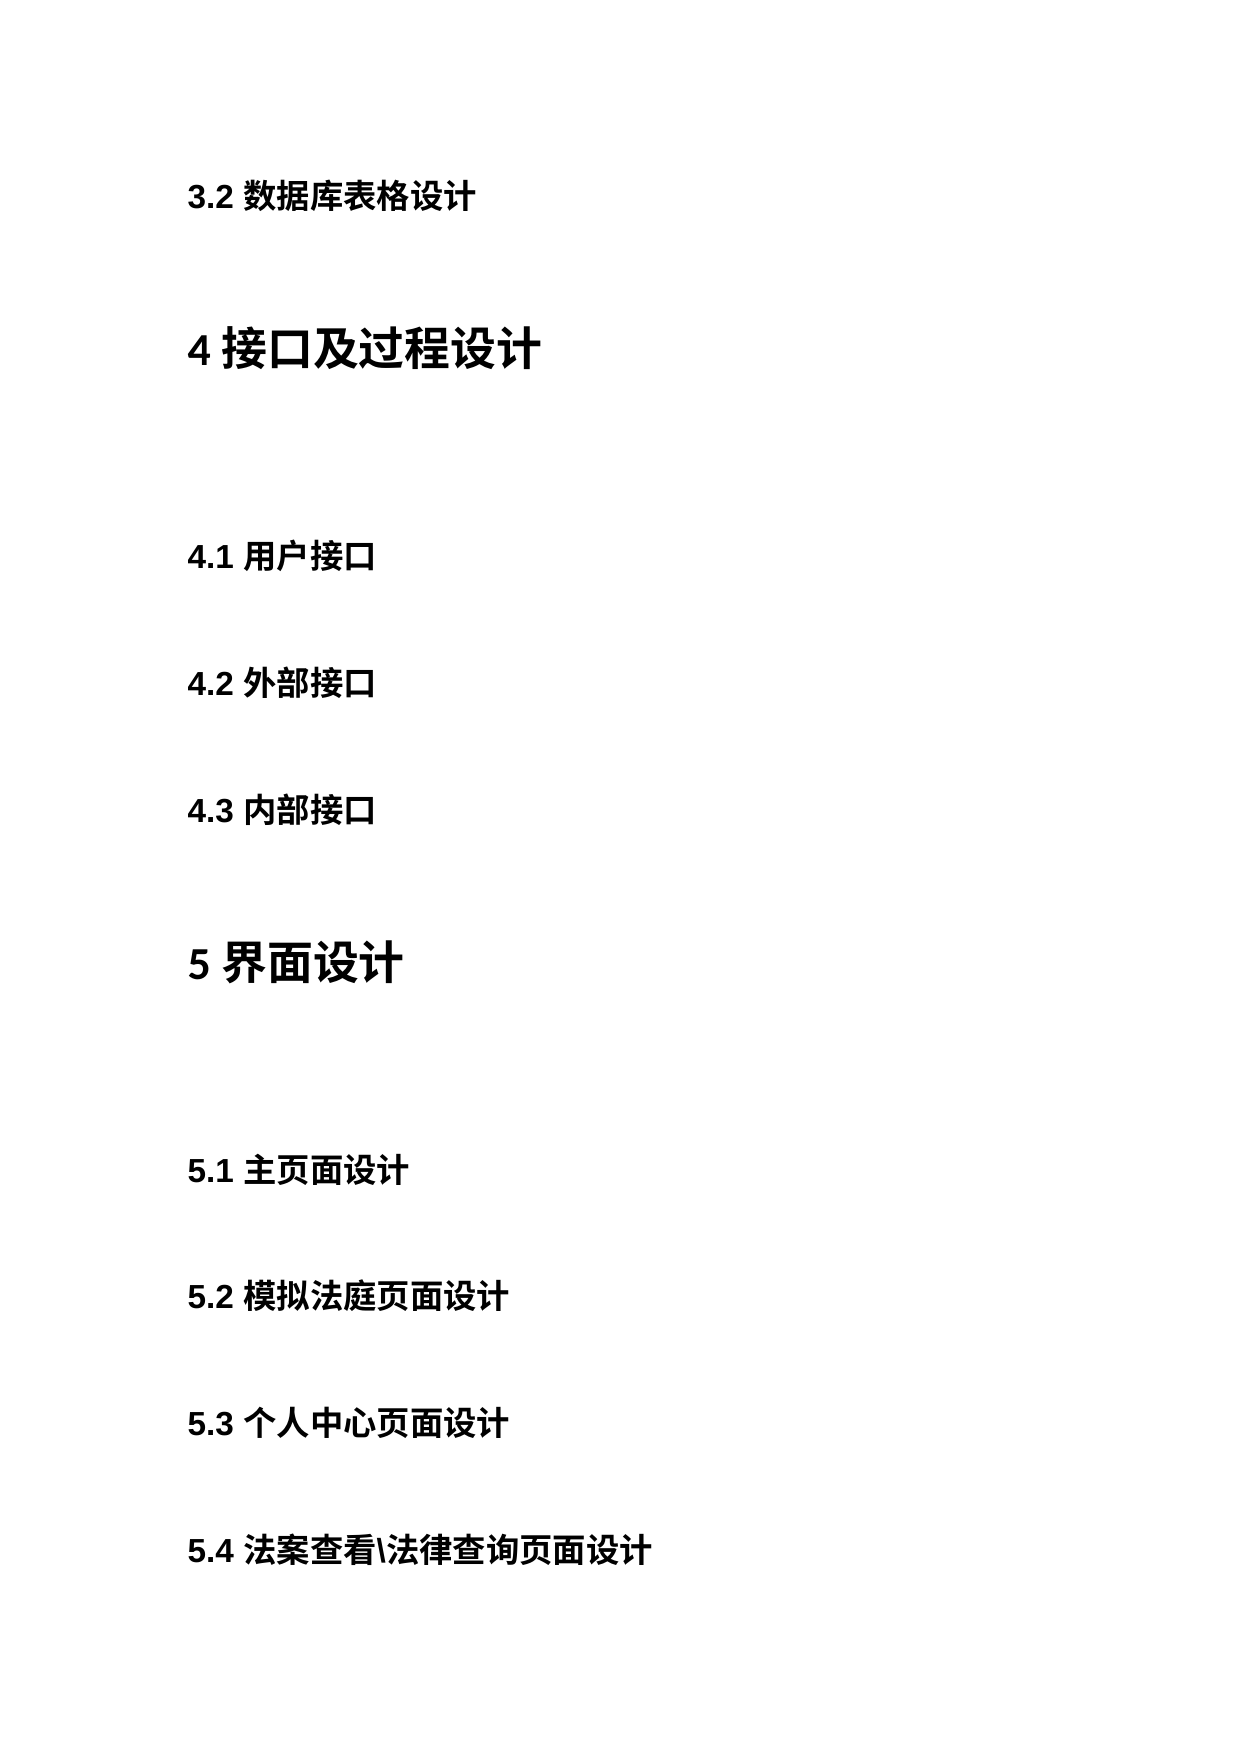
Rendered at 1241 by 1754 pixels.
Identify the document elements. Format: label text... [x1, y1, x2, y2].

subtitle 4.1 用户接口 [187, 522, 1053, 587]
subtitle 5.2 模拟法庭页面设计 [187, 1262, 1053, 1327]
subtitle 4.2 外部接口 [187, 648, 1053, 713]
subtitle 4 接口及过程设计 [187, 297, 1053, 394]
subtitle 5.4 法案查看\法律查询页面设计 [187, 1515, 1053, 1580]
subtitle 5 界面设计 [187, 910, 1053, 1008]
subtitle 5.1 主页面设计 [187, 1135, 1053, 1200]
subtitle 5.3 个人中心页面设计 [187, 1389, 1053, 1454]
subtitle 4.3 内部接口 [187, 775, 1053, 840]
subtitle 3.2 数据库表格设计 [187, 162, 1053, 227]
